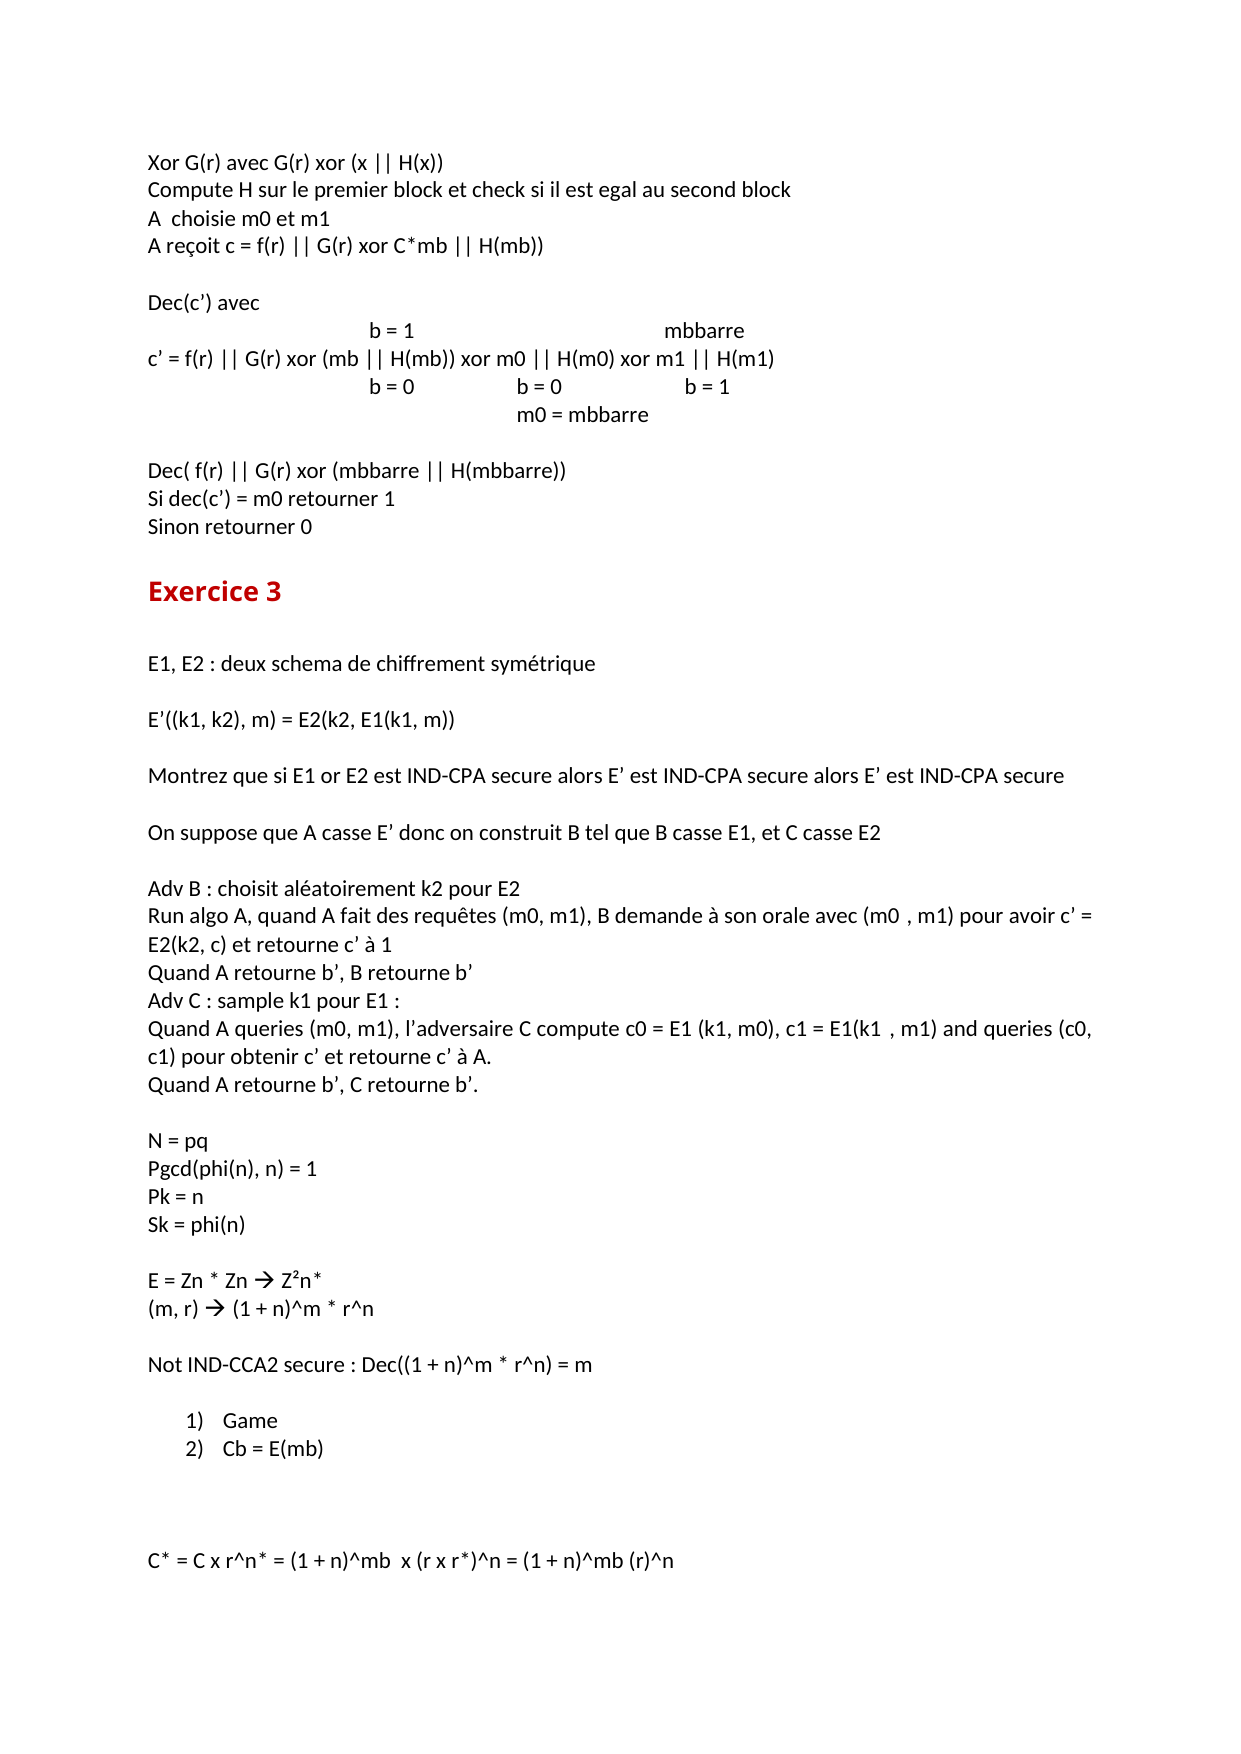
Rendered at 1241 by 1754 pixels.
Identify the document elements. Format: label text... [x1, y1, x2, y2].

subtitle Exercice 3 [148, 572, 1093, 609]
text C* = C x r^n* = (1 + n)^mb x (r x r*)^n = (1 + n)^mb (r)^n [148, 1546, 1093, 1574]
text Adv B : choisit aléatoirement k2 pour E2 [148, 874, 1093, 902]
text Sk = phi(n) [148, 1210, 1093, 1238]
list Cb = E(mb) [185, 1434, 1093, 1462]
text E1, E2 : deux schema de chiffrement symétrique [148, 649, 1093, 677]
text On suppose que A casse E’ donc on construit B tel que B casse E1, et C casse E2 [148, 818, 1093, 846]
text Compute H sur le premier block et check si il est egal au second block [148, 176, 1093, 204]
text Quand A retourne b’, C retourne b’. [148, 1070, 1093, 1098]
text Si dec(c’) = m0 retourner 1 [148, 484, 1093, 512]
text Quand A retourne b’, B retourne b’ [148, 958, 1093, 986]
text E = Zn * Zn Z²n* [148, 1266, 1093, 1294]
text b = 0 b = 0 b = 1 [148, 372, 1093, 400]
text A choisie m0 et m1 [148, 204, 1093, 232]
text (m, r) (1 + n)^m * r^n [148, 1294, 1093, 1322]
text Xor G(r) avec G(r) xor (x || H(x)) [148, 148, 1093, 176]
text Run algo A, quand A fait des requêtes (m0, m1), B demande à son orale avec (m0 , m1) pour avoir c’ = E2(k2, c) et retourne c’ à 1 [148, 902, 1093, 958]
text Dec(c’) avec [148, 288, 1093, 316]
text Montrez que si E1 or E2 est IND-CPA secure alors E’ est IND-CPA secure alors E’ est IND-CPA secure [148, 762, 1093, 789]
text A reçoit c = f(r) || G(r) xor C*mb || H(mb)) [148, 232, 1093, 260]
text E’((k1, k2), m) = E2(k2, E1(k1, m)) [148, 706, 1093, 733]
text Quand A queries (m0, m1), l’adversaire C compute c0 = E1 (k1, m0), c1 = E1(k1 , m1) and queries (c0, c1) pour obtenir c’ et retourne c’ à A. [148, 1014, 1093, 1070]
text N = pq [148, 1126, 1093, 1154]
text Adv C : sample k1 pour E1 : [148, 986, 1093, 1014]
text Sinon retourner 0 [148, 512, 1093, 540]
list Game [185, 1406, 1093, 1434]
text Pk = n [148, 1182, 1093, 1210]
text Dec( f(r) || G(r) xor (mbbarre || H(mbbarre)) [148, 456, 1093, 484]
text b = 1 mbbarre [148, 316, 1093, 344]
text c’ = f(r) || G(r) xor (mb || H(mb)) xor m0 || H(m0) xor m1 || H(m1) [148, 344, 1093, 372]
text m0 = mbbarre [148, 400, 1093, 428]
text Pgcd(phi(n), n) = 1 [148, 1154, 1093, 1182]
text Not IND-CCA2 secure : Dec((1 + n)^m * r^n) = m [148, 1350, 1093, 1378]
